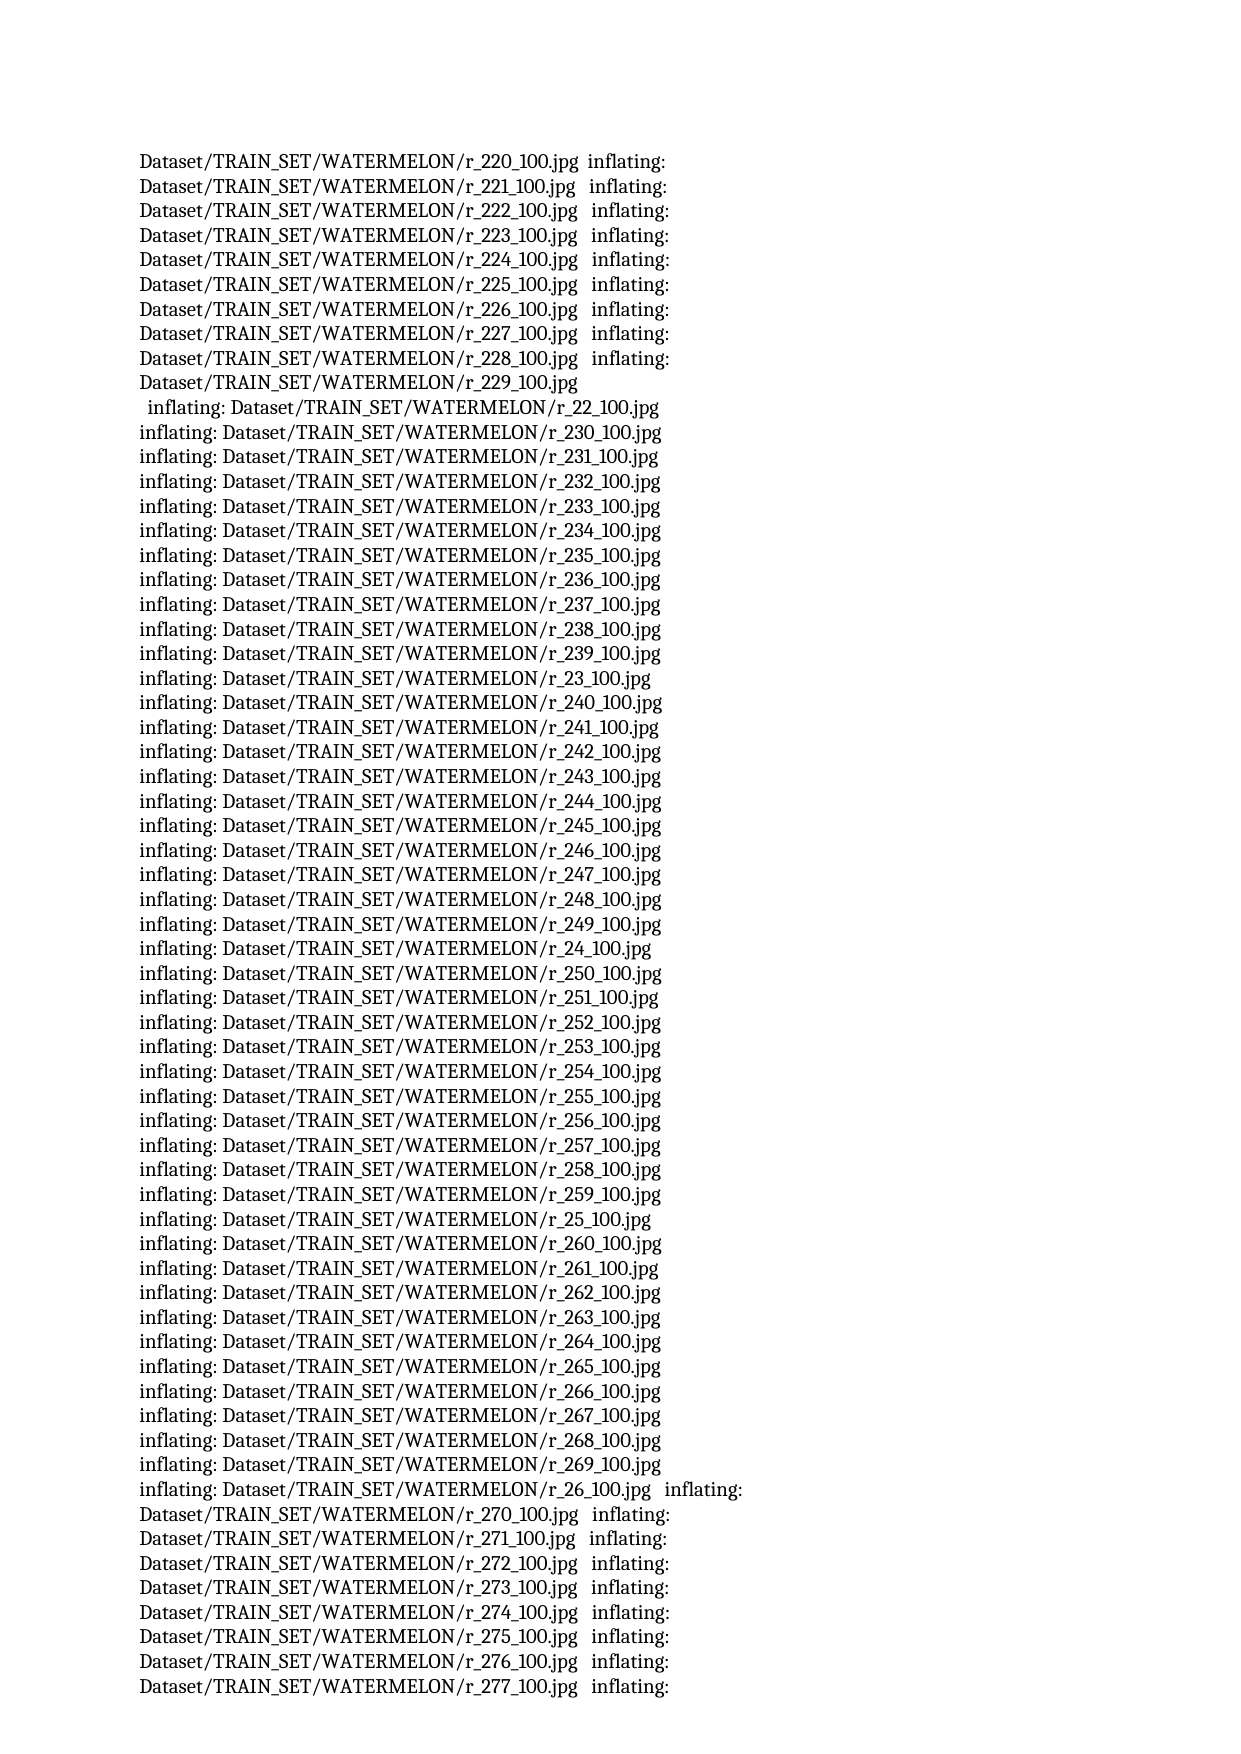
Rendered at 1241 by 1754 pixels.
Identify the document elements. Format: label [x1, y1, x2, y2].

text [138, 150, 747, 395]
text [138, 396, 747, 1698]
